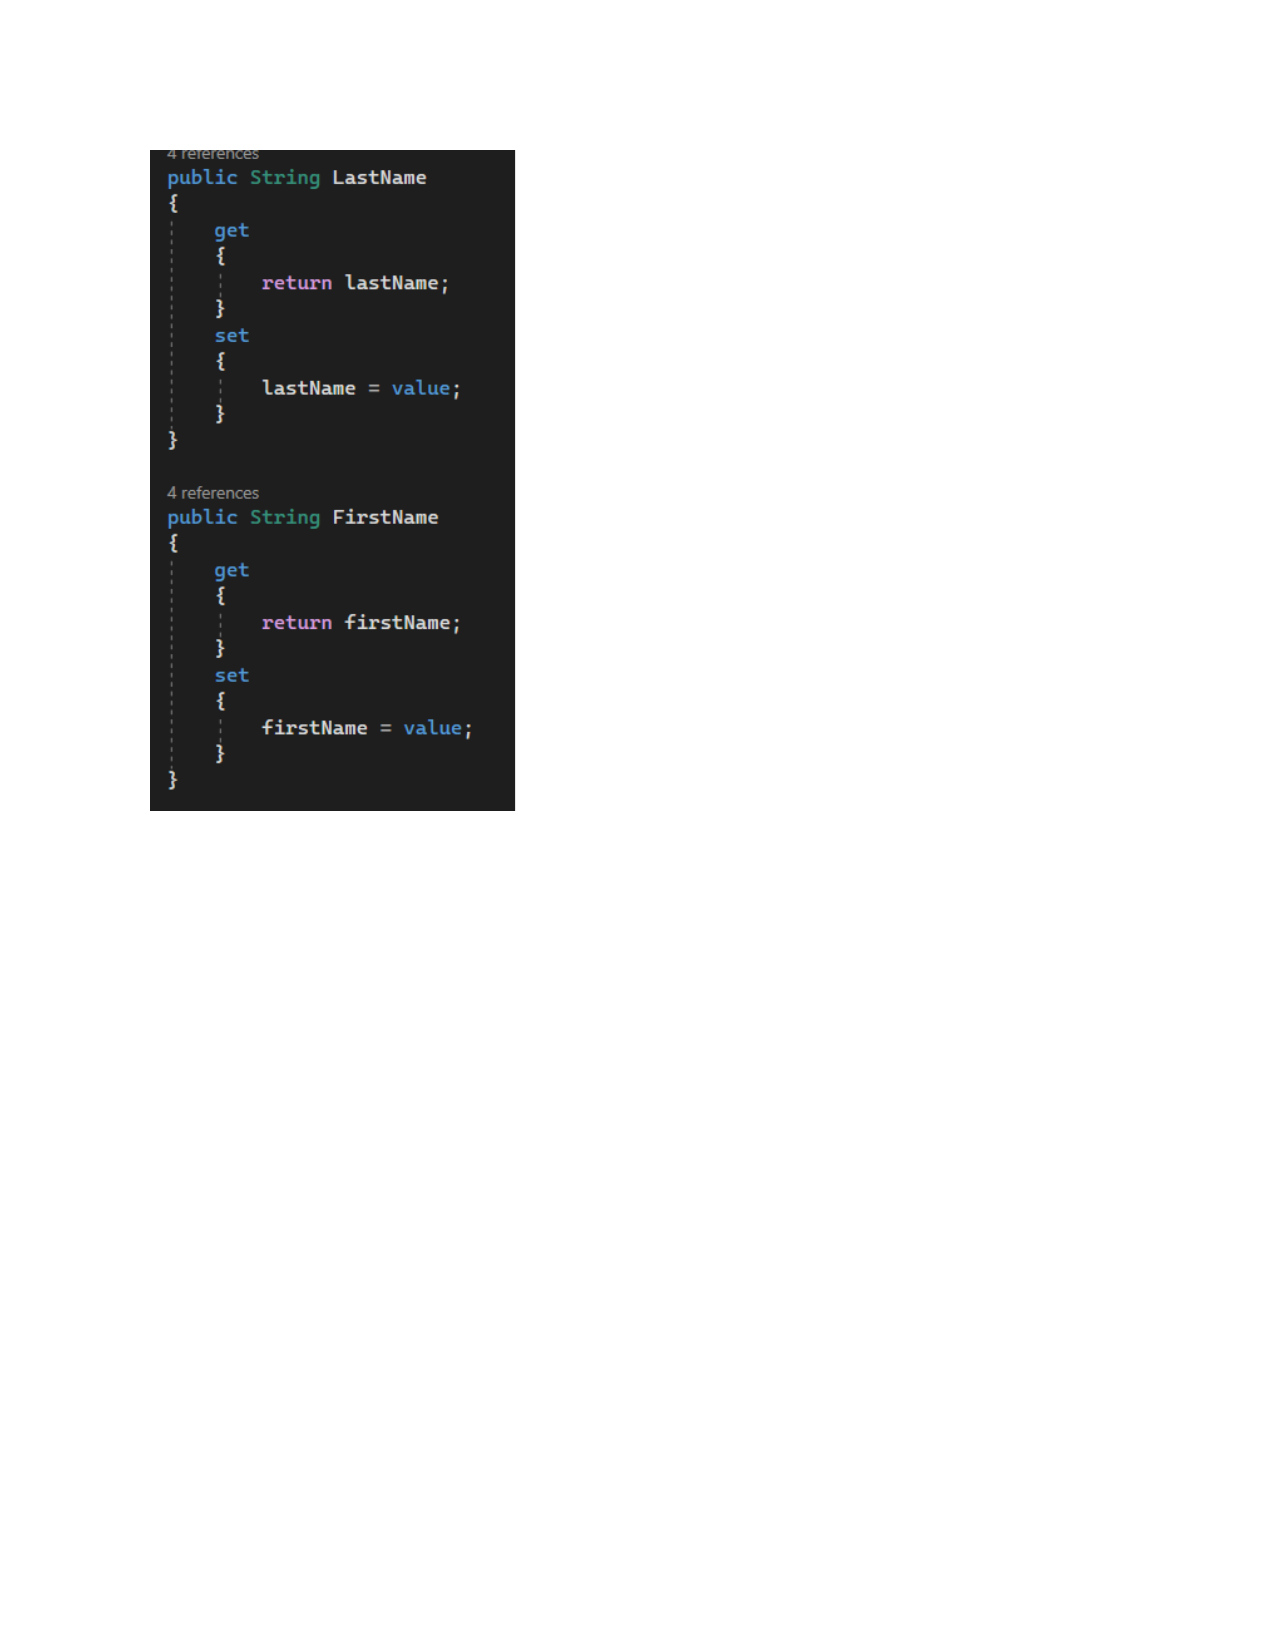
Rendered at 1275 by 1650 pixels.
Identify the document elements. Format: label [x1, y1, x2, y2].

picture [150, 150, 515, 811]
